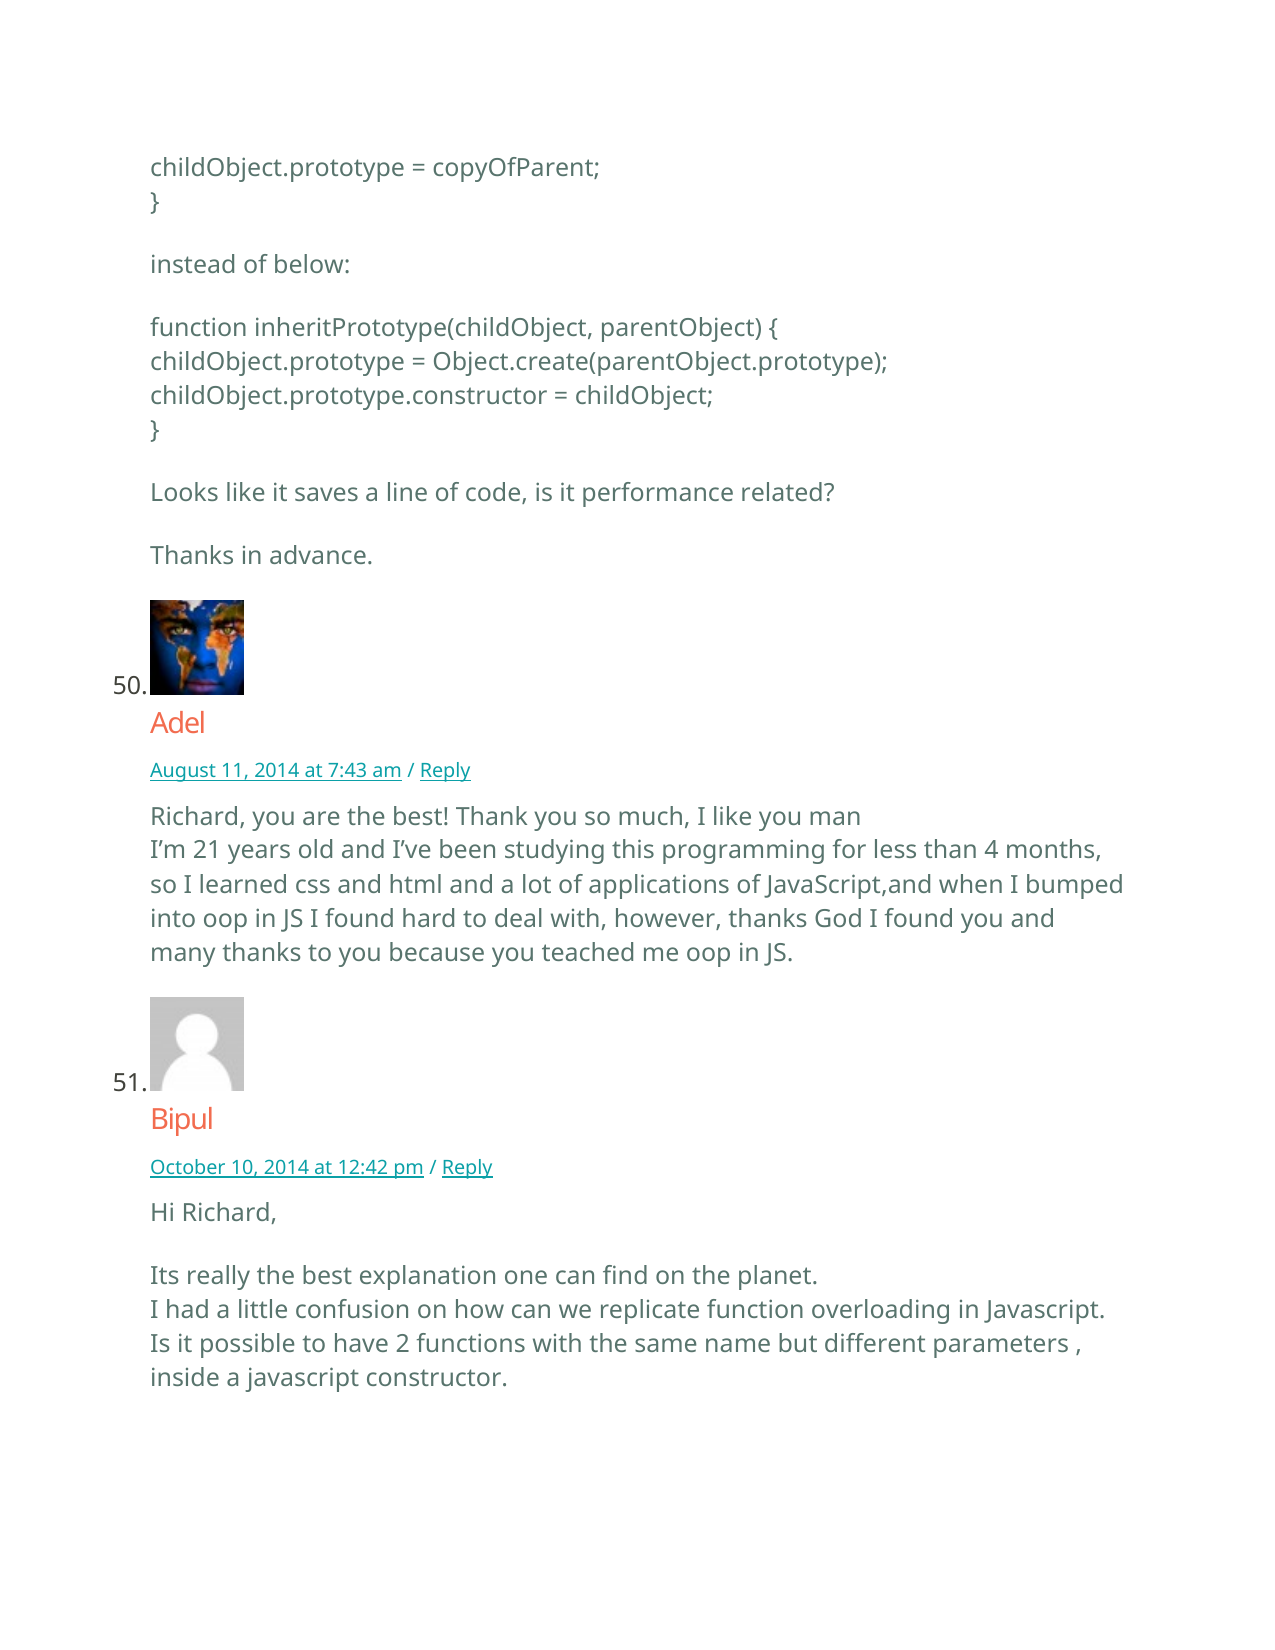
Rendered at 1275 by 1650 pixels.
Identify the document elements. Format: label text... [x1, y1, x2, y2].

text instead of below: [150, 247, 1125, 281]
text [150, 150, 1125, 218]
text Adel [150, 702, 1125, 742]
text Its really the best explanation one can find on the planet. I had a little confusion on how can we replicate function overloading in Javascript. Is it possible to have 2 functions with the same name but different parameters , inside a javascript constructor. [150, 1257, 1125, 1394]
picture [150, 600, 244, 695]
text August 11, 2014 at 7:43 am / Reply [150, 749, 1125, 784]
text Richard, you are the best! Thank you so much, I like you man I’m 21 years old and I’ve been studying this programming for less than 4 months, so I learned css and html and a lot of applications of JavaScript,and when I bumped into oop in JS I found hard to deal with, however, thanks God I found you and many thanks to you because you teached me oop in JS. [150, 798, 1125, 968]
text function inheritPrototype(childObject, parentObject) { childObject.prototype = Object.create(parentObject.prototype); childObject.prototype.constructor = childObject; } [150, 310, 1125, 446]
text Thanks in advance. [150, 538, 1125, 572]
picture [150, 997, 244, 1091]
text Looks like it saves a line of code, is it performance related? [150, 475, 1125, 509]
text Hi Richard, [150, 1194, 1125, 1229]
text Bipul [150, 1098, 1125, 1138]
text October 10, 2014 at 12:42 pm / Reply [150, 1145, 1125, 1180]
